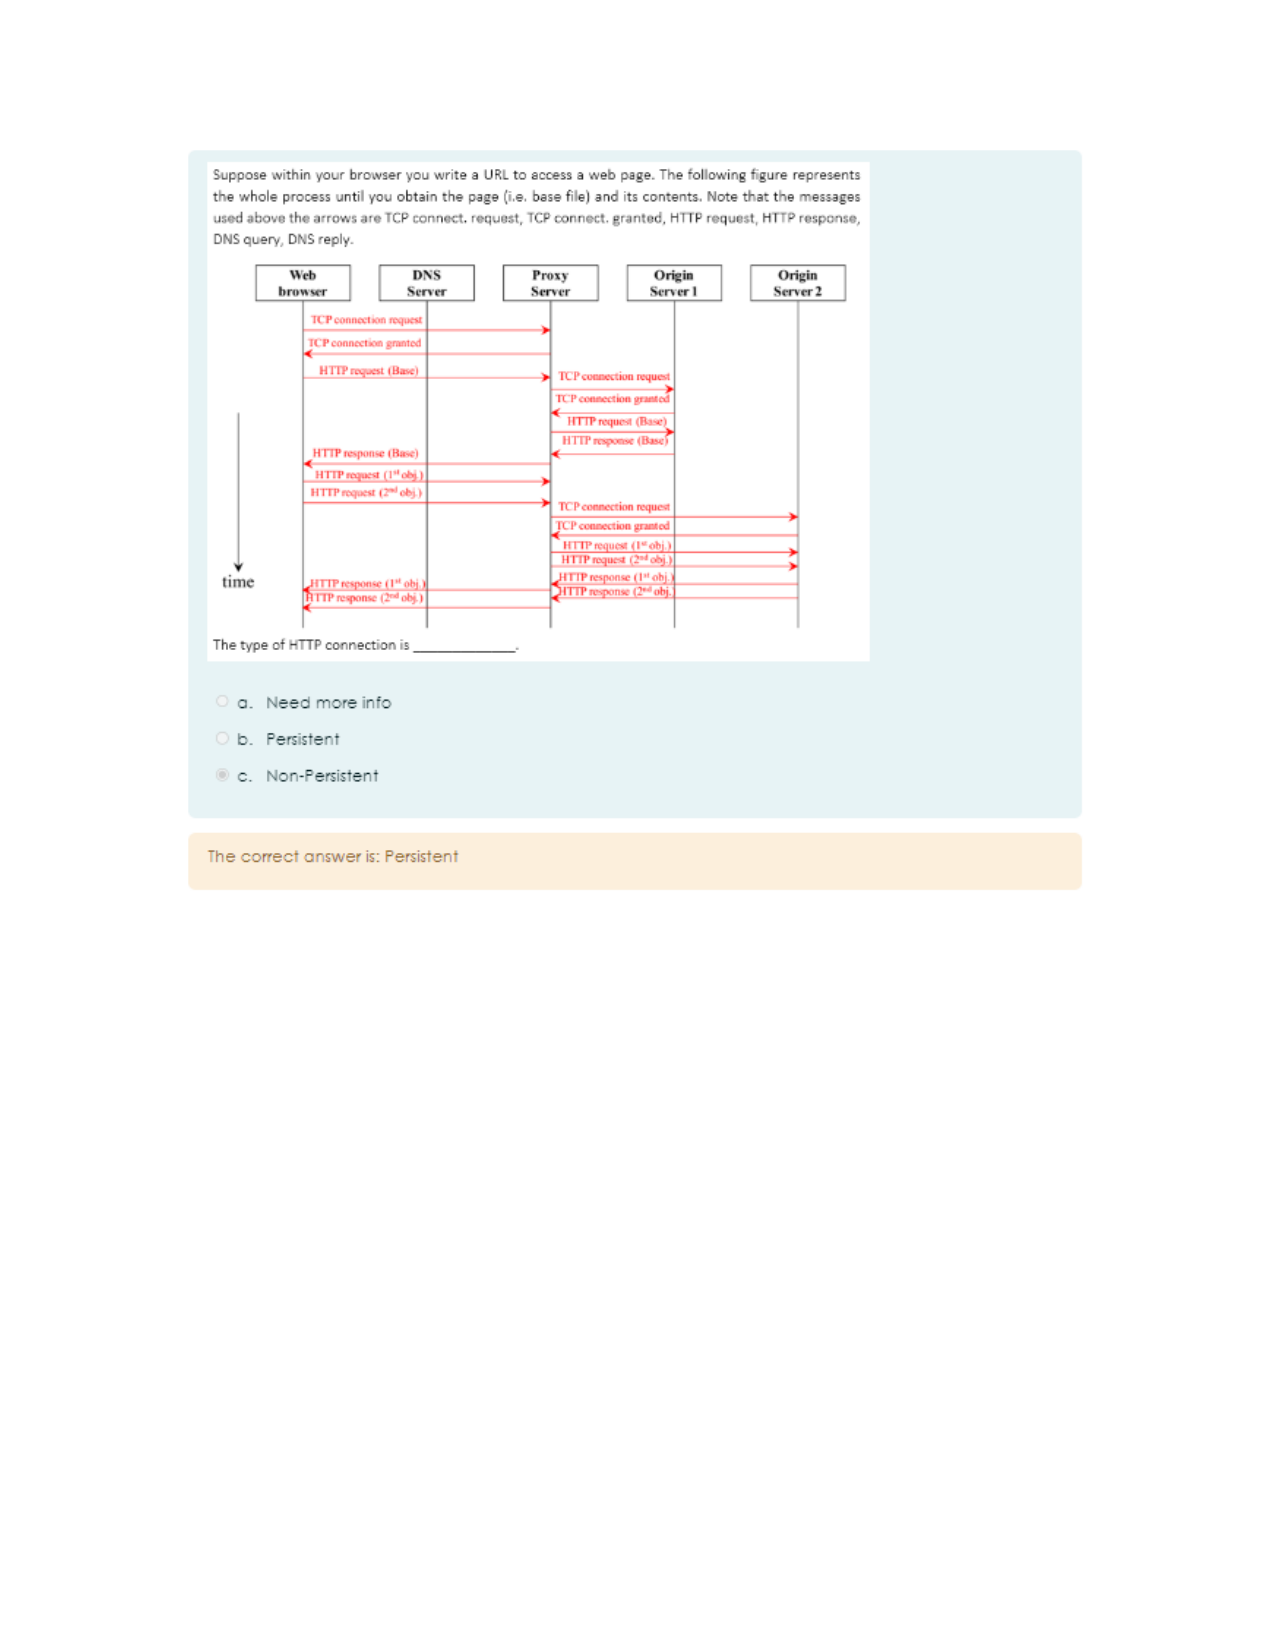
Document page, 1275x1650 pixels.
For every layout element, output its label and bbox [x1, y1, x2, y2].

picture [187, 150, 1088, 896]
